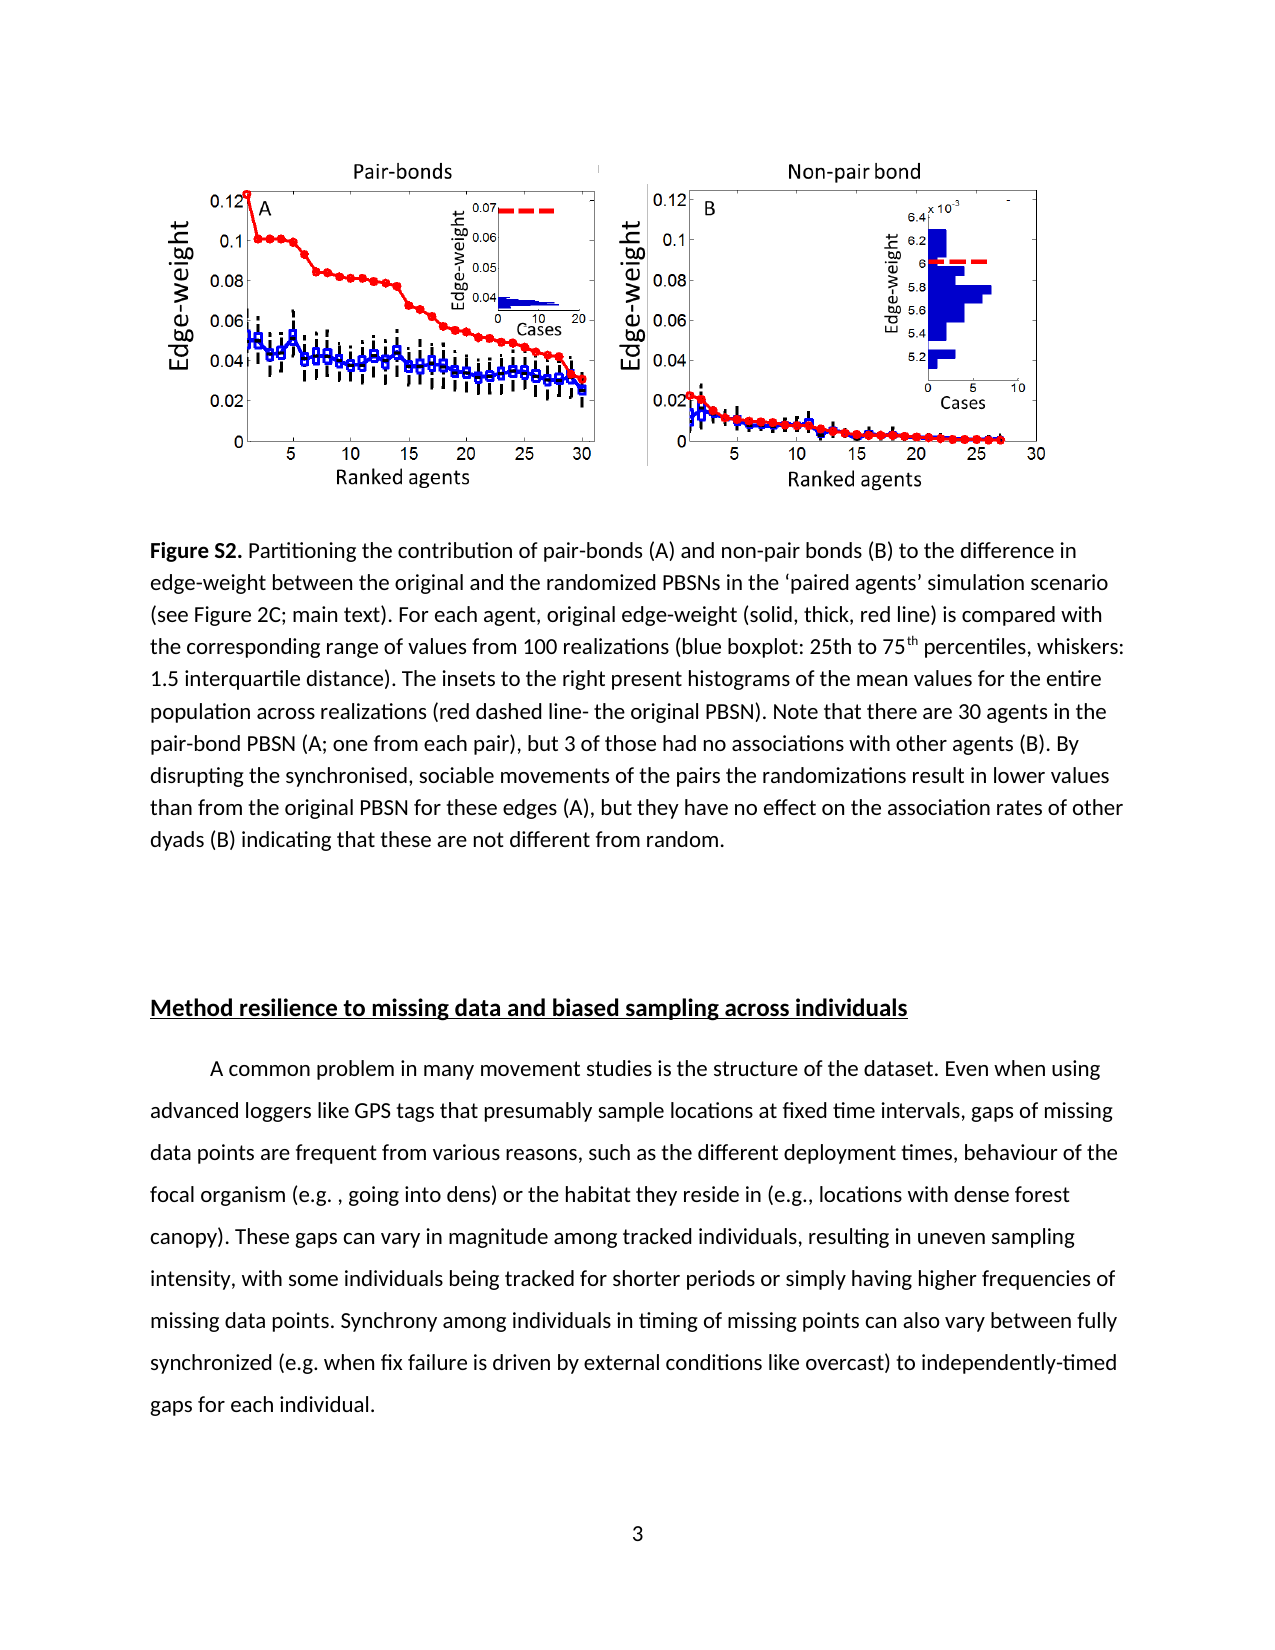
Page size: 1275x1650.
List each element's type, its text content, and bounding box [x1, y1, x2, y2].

picture [150, 150, 1050, 506]
text A common problem in many movement studies is the structure of the dataset. Even when using advanced loggers like GPS tags that presumably sample locations at fixed time intervals, gaps of missing data points are frequent from various reasons, such as the different deployment times, behaviour of the focal organism (e.g. , going into dens) or the habitat they reside in (e.g., locations with dense forest canopy). These gaps can vary in magnitude among tracked individuals, resulting in uneven sampling intensity, with some individuals being tracked for shorter periods or simply having higher frequencies of missing data points. Synchrony among individuals in timing of missing points can also vary between fully synchronized (e.g. when fix failure is driven by external conditions like overcast) to independently-timed gaps for each individual. [150, 1054, 1125, 1418]
text Figure S2. Partitioning the contribution of pair-bonds (A) and non-pair bonds (B) to the difference in edge-weight between the original and the randomized PBSNs in the ‘paired agents’ simulation scenario (see Figure 2C; main text). For each agent, original edge-weight (solid, thick, red line) is compared with the corresponding range of values from 100 realizations (blue boxplot: 25th to 75th percentiles, whiskers: 1.5 interquartile distance). The insets to the right present histograms of the mean values for the entire population across realizations (red dashed line- the original PBSN). Note that there are 30 agents in the pair-bond PBSN (A; one from each pair), but 3 of those had no associations with other agents (B). By disrupting the synchronised, sociable movements of the pairs the randomizations result in lower values than from the original PBSN for these edges (A), but they have no effect on the association rates of other dyads (B) indicating that these are not different from random. [150, 536, 1125, 853]
text Method resilience to missing data and biased sampling across individuals [150, 992, 1125, 1022]
